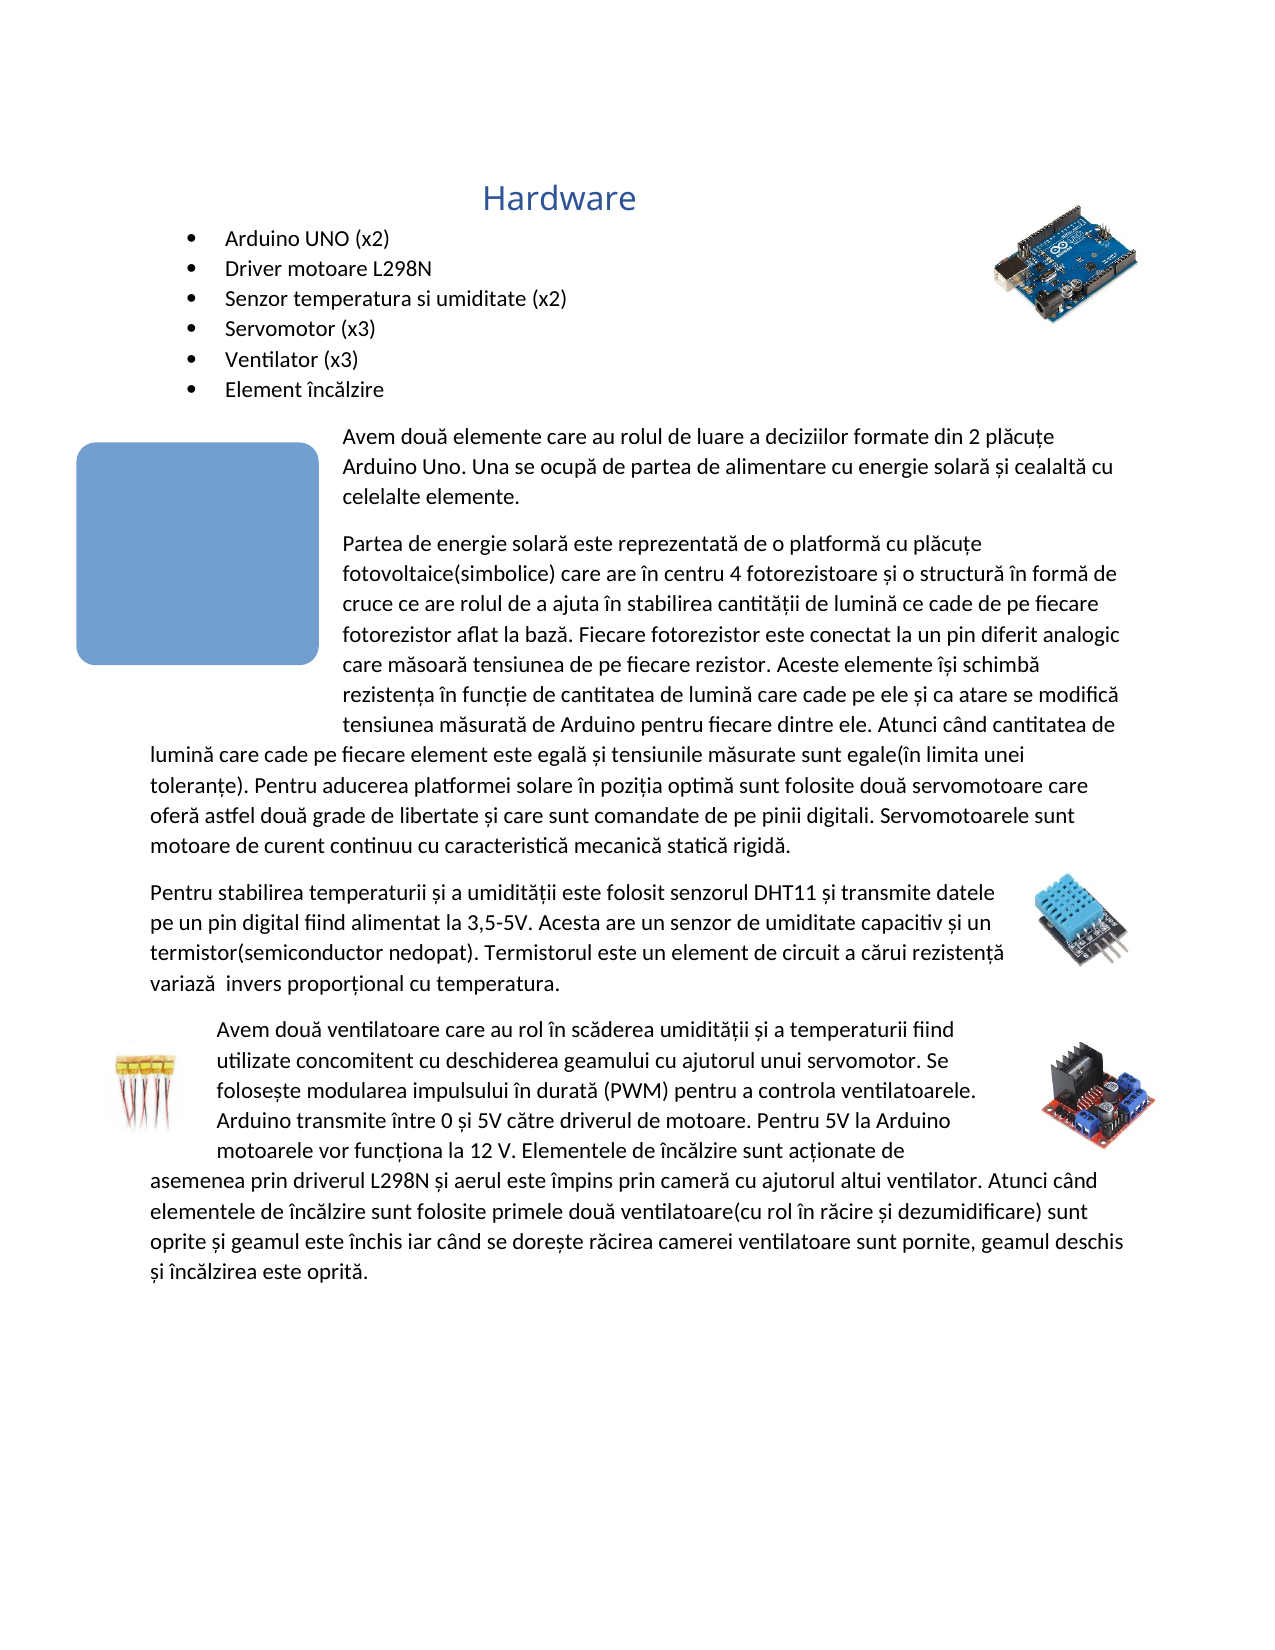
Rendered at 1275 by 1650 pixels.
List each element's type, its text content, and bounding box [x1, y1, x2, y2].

list Driver motoare L298N [187, 254, 987, 282]
list Ventilator (x3) [187, 345, 1125, 373]
picture [987, 189, 1142, 344]
list Arduino UNO (x2) [187, 224, 987, 252]
text Avem două elemente care au rolul de luare a deciziilor formate din 2 plăcuțe Arduino Uno. Una se ocupă de partea de alimentare cu energie solară și cealaltă cu celelalte elemente. [150, 422, 1125, 510]
subtitle Hardware [150, 175, 1125, 220]
list Senzor temperatura si umiditate (x2) [187, 284, 987, 312]
text Avem două ventilatoare care au rol în scăderea umidității și a temperaturii fiind utilizate concomitent cu deschiderea geamului cu ajutorul unui servomotor. Se folosește modularea impulsului în durată (PWM) pentru a controla ventilatoarele. Arduino transmite între 0 și 5V către driverul de motoare. Pentru 5V la Arduino motoarele vor funcționa la 12 V. Elementele de încălzire sunt acționate de asemenea prin driverul L298N și aerul este împins prin cameră cu ajutorul altui ventilator. Atunci când elementele de încălzire sunt folosite primele două ventilatoare(cu rol în răcire și dezumidificare) sunt oprite și geamul este închis iar când se dorește răcirea camerei ventilatoare sunt pornite, geamul deschis și încălzirea este oprită. [150, 1016, 1125, 1285]
picture [1028, 870, 1133, 975]
list Servomotor (x3) [187, 314, 987, 343]
picture [124, 1066, 167, 1109]
text Pentru stabilirea temperaturii și a umidității este folosit senzorul DHT11 și transmite datele pe un pin digital fiind alimentat la 3,5-5V. Acesta are un senzor de umiditate capacitiv și un termistor(semiconductor nedopat). Termistorul este un element de circuit a cărui rezistență variază invers proporțional cu temperatura. [150, 878, 1125, 997]
text Partea de energie solară este reprezentată de o platformă cu plăcuțe fotovoltaice(simbolice) care are în centru 4 fotorezistoare și o structură în formă de cruce ce are rolul de a ajuta în stabilirea cantității de lumină ce cade de pe fiecare fotorezistor aflat la bază. Fiecare fotorezistor este conectat la un pin diferit analogic care măsoară tensiunea de pe fiecare rezistor. Aceste elemente își schimbă rezistența în funcție de cantitatea de lumină care cade pe ele și ca atare se modifică tensiunea măsurată de Arduino pentru fiecare dintre ele. Atunci când cantitatea de lumină care cade pe fiecare element este egală și tensiunile măsurate sunt egale(în limita unei toleranțe). Pentru aducerea platformei solare în poziția optimă sunt folosite două servomotoare care oferă astfel două grade de libertate și care sunt comandate de pe pinii digitali. Servomotoarele sunt motoare de curent continuu cu caracteristică mecanică statică rigidă. [150, 529, 1125, 859]
list Element încălzire [187, 375, 1125, 403]
picture [1008, 1036, 1190, 1158]
